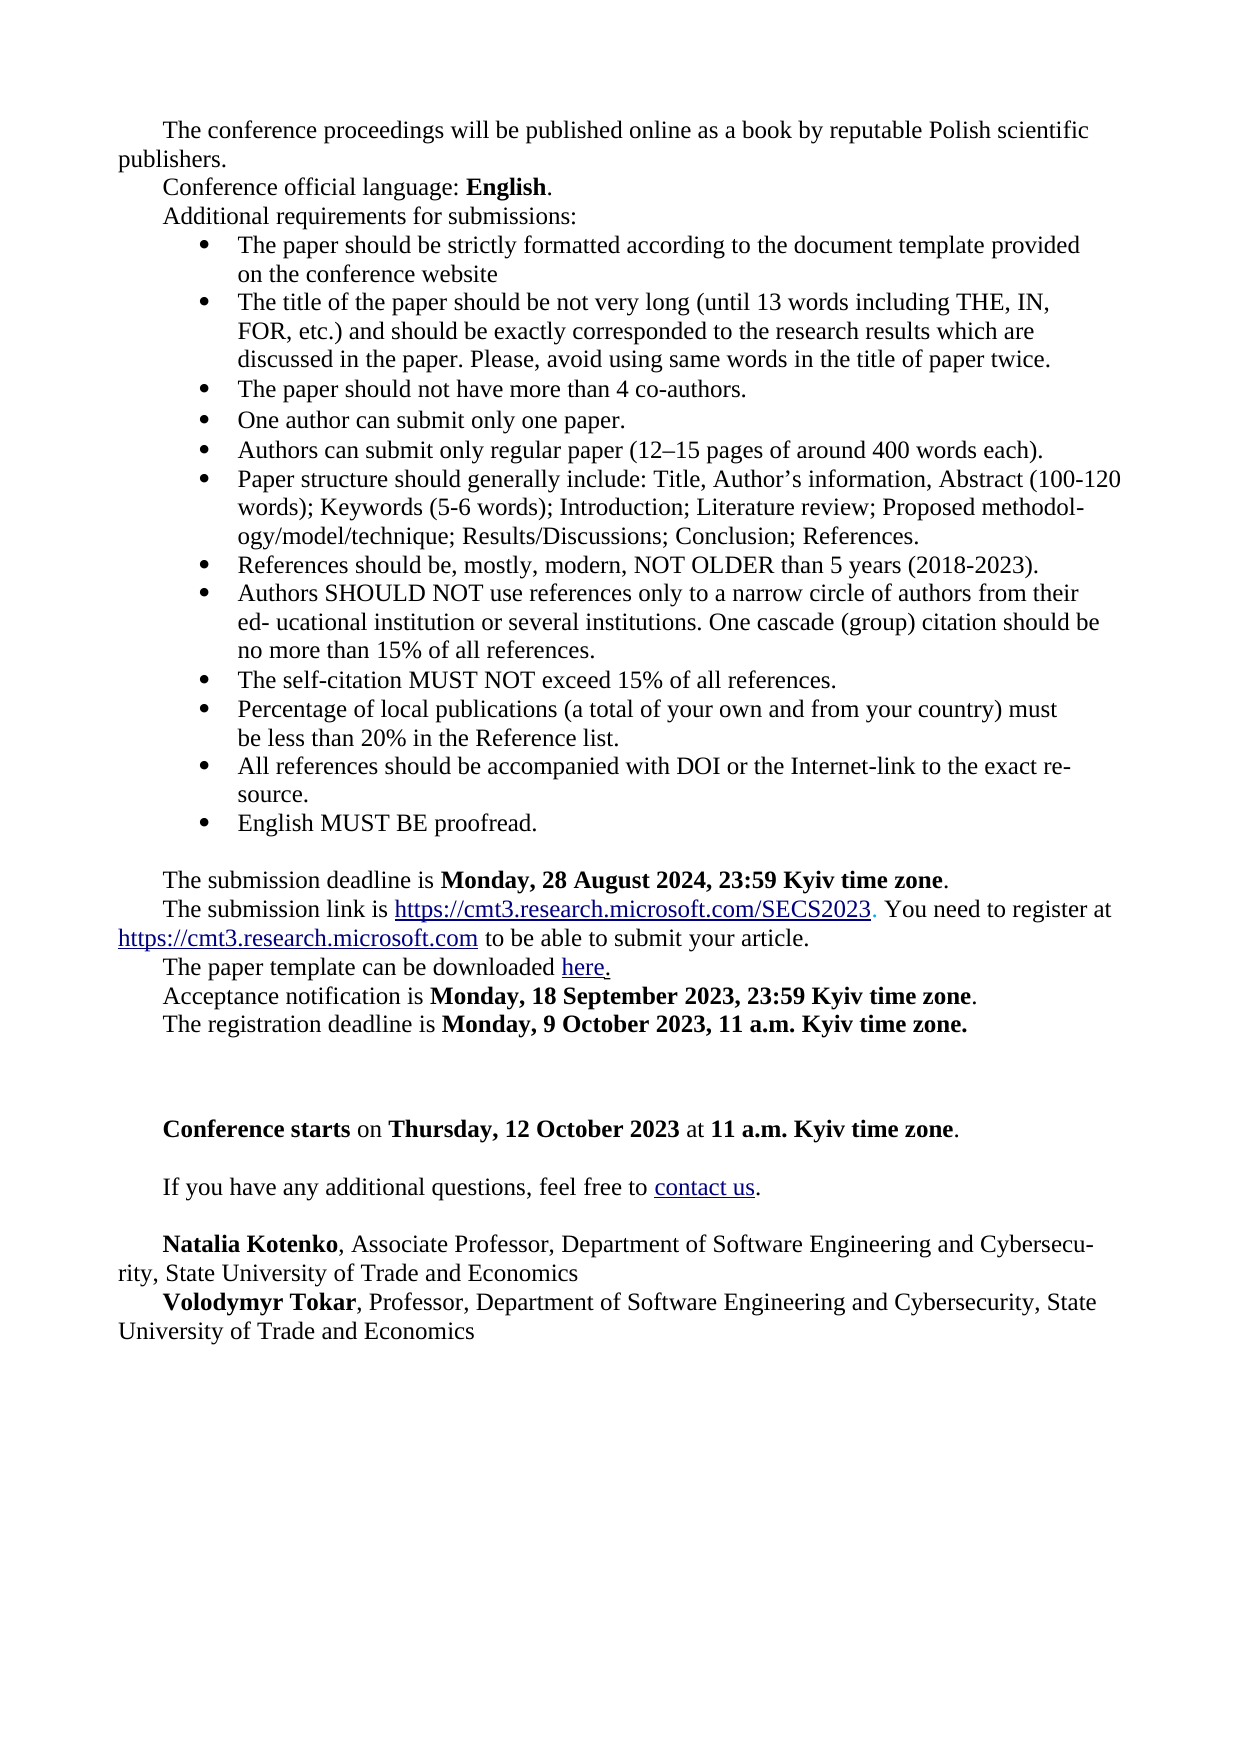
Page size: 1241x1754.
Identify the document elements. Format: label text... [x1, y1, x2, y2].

text The conference proceedings will be published online as a book by reputable Polish scientific publishers. [118, 115, 1091, 172]
list English MUST BE proofread. [200, 808, 1134, 837]
list All references should be accompanied with DOI or the Internet-link to the exact re- source. [200, 752, 1071, 808]
list The title of the paper should be not very long (until 13 words including THE, IN, FOR, etc.) and should be exactly corresponded to the research results which are discussed in the paper. Please, avoid using same words in the title of paper twice. [200, 288, 1110, 373]
text The submission deadline is Monday, 28 August 2024, 23:59 Kyiv time zone. [162, 866, 1134, 894]
list Authors SHOULD NOT use references only to a narrow circle of authors from their ed- ucational institution or several institutions. One cascade (group) citation should be no more than 15% of all references. [200, 579, 1116, 664]
text Acceptance notification is Monday, 18 September 2023, 23:59 Kyiv time zone. [162, 981, 1134, 1009]
list One author can submit only one paper. [200, 404, 1134, 434]
text The submission link is https://cmt3.research.microsoft.com/SECS2023. You need to register at https://cmt3.research.microsoft.com to be able to submit your article. [118, 894, 1113, 952]
text Conference official language: English. Additional requirements for submissions: [162, 172, 578, 230]
text The paper template can be downloaded here. [162, 952, 1134, 981]
list The self-citation MUST NOT exceed 15% of all references. [200, 664, 1134, 695]
list Percentage of local publications (a total of your own and from your country) must be less than 20% in the Reference list. [200, 695, 1087, 751]
text Volodymyr Tokar, Professor, Department of Software Engineering and Cybersecurity, State University of Trade and Economics [118, 1287, 1099, 1344]
list The paper should not have more than 4 co-authors. [200, 373, 1134, 404]
text Conference starts on Thursday, 12 October 2023 at 11 a.m. Kyiv time zone. If you have any additional questions, feel free to contact us. [162, 1114, 961, 1201]
text The registration deadline is Monday, 9 October 2023, 11 a.m. Kyiv time zone. [162, 1009, 1134, 1038]
list References should be, mostly, modern, NOT OLDER than 5 years (2018-2023). [200, 550, 1134, 579]
list Paper structure should generally include: Title, Author’s information, Abstract (100-120 words); Keywords (5-6 words); Introduction; Literature review; Proposed methodol- ogy/model/technique; Results/Discussions; Conclusion; References. [200, 465, 1122, 549]
text Natalia Kotenko, Associate Professor, Department of Software Engineering and Cybersecu- rity, State University of Trade and Economics [118, 1229, 1102, 1287]
list Authors can submit only regular paper (12–15 pages of around 400 words each). [200, 434, 1134, 465]
list The paper should be strictly formatted according to the document template provided on the conference website [200, 230, 1110, 288]
